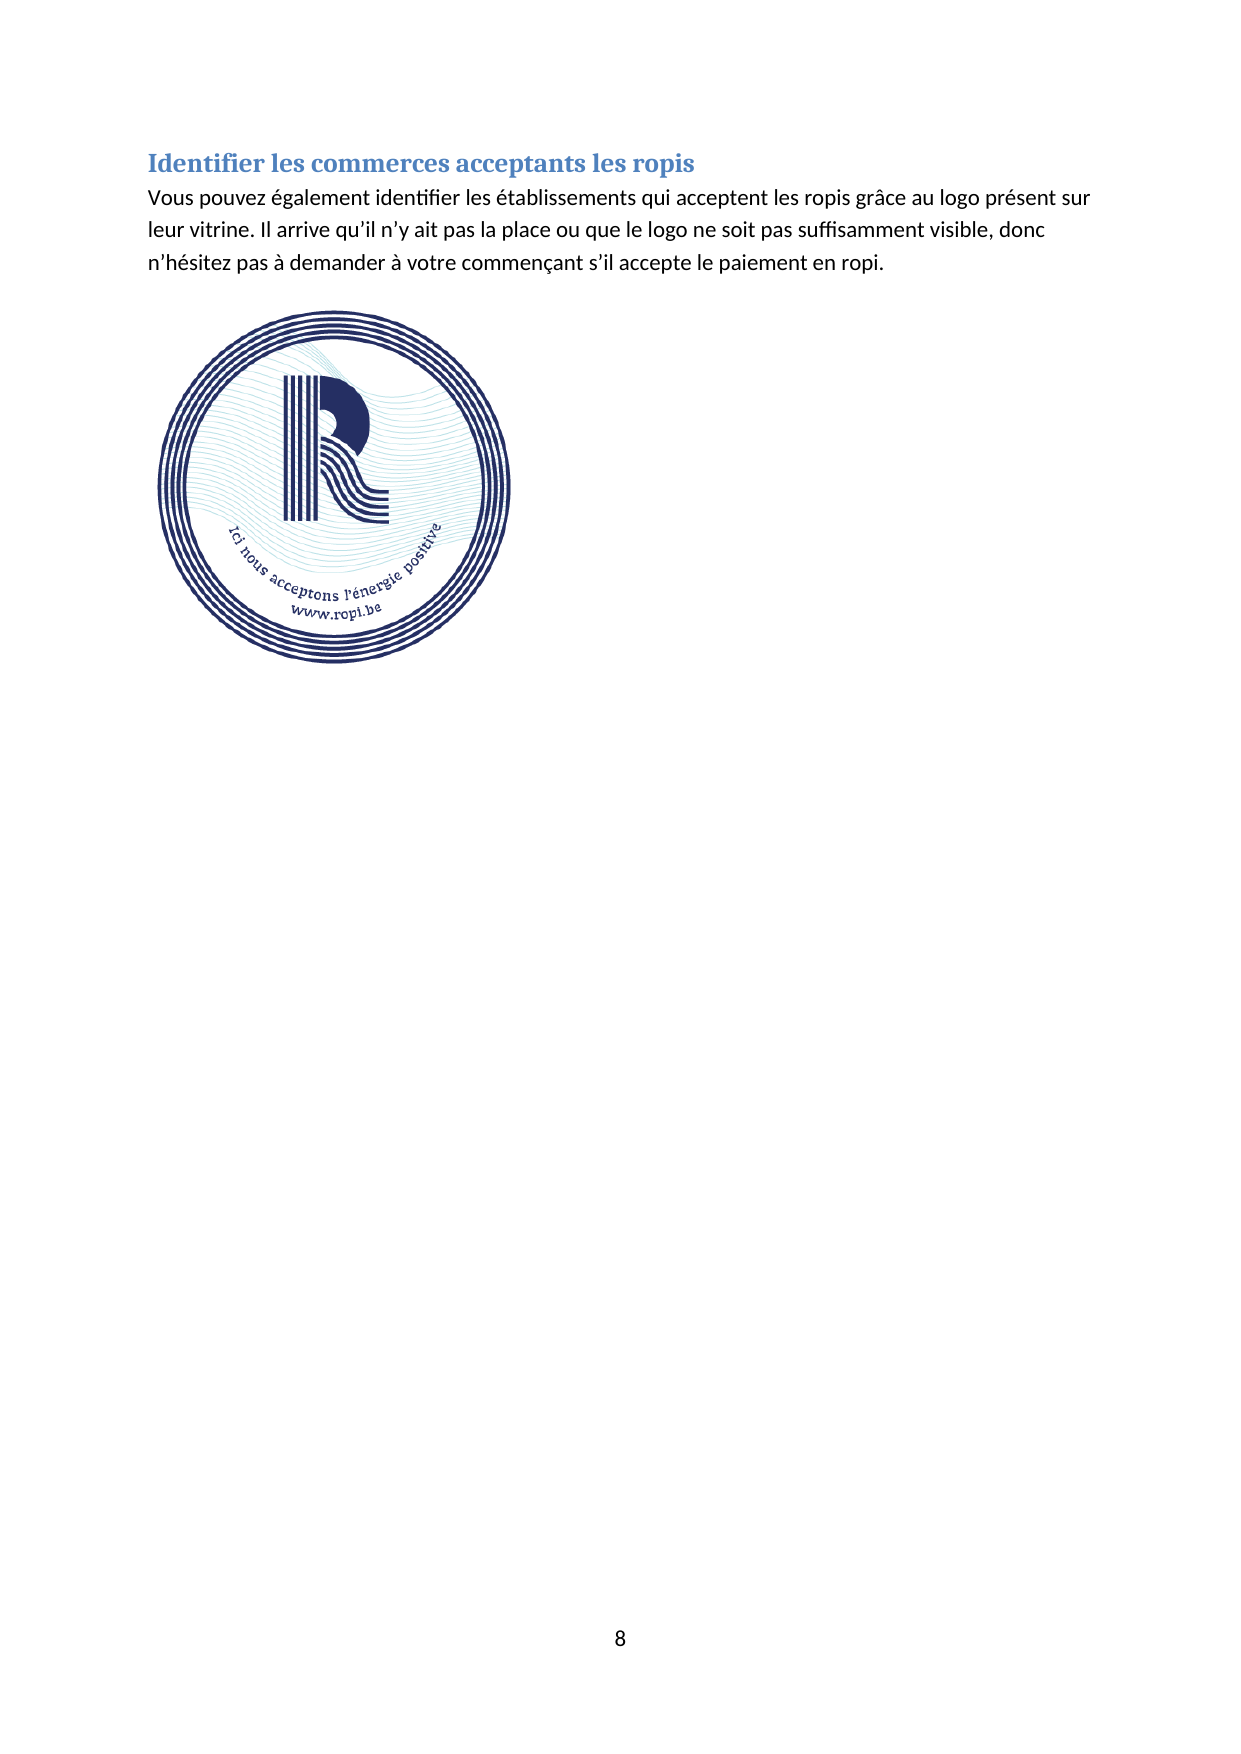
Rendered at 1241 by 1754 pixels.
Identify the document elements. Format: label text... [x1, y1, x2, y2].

subtitle Identifier les commerces acceptants les ropis [148, 148, 1093, 179]
picture [147, 300, 520, 673]
text Vous pouvez également identifier les établissements qui acceptent les ropis grâce au logo présent sur leur vitrine. Il arrive qu’il n’y ait pas la place ou que le logo ne soit pas suffisamment visible, donc n’hésitez pas à demander à votre commençant s’il accepte le paiement en ropi. [148, 183, 1093, 276]
